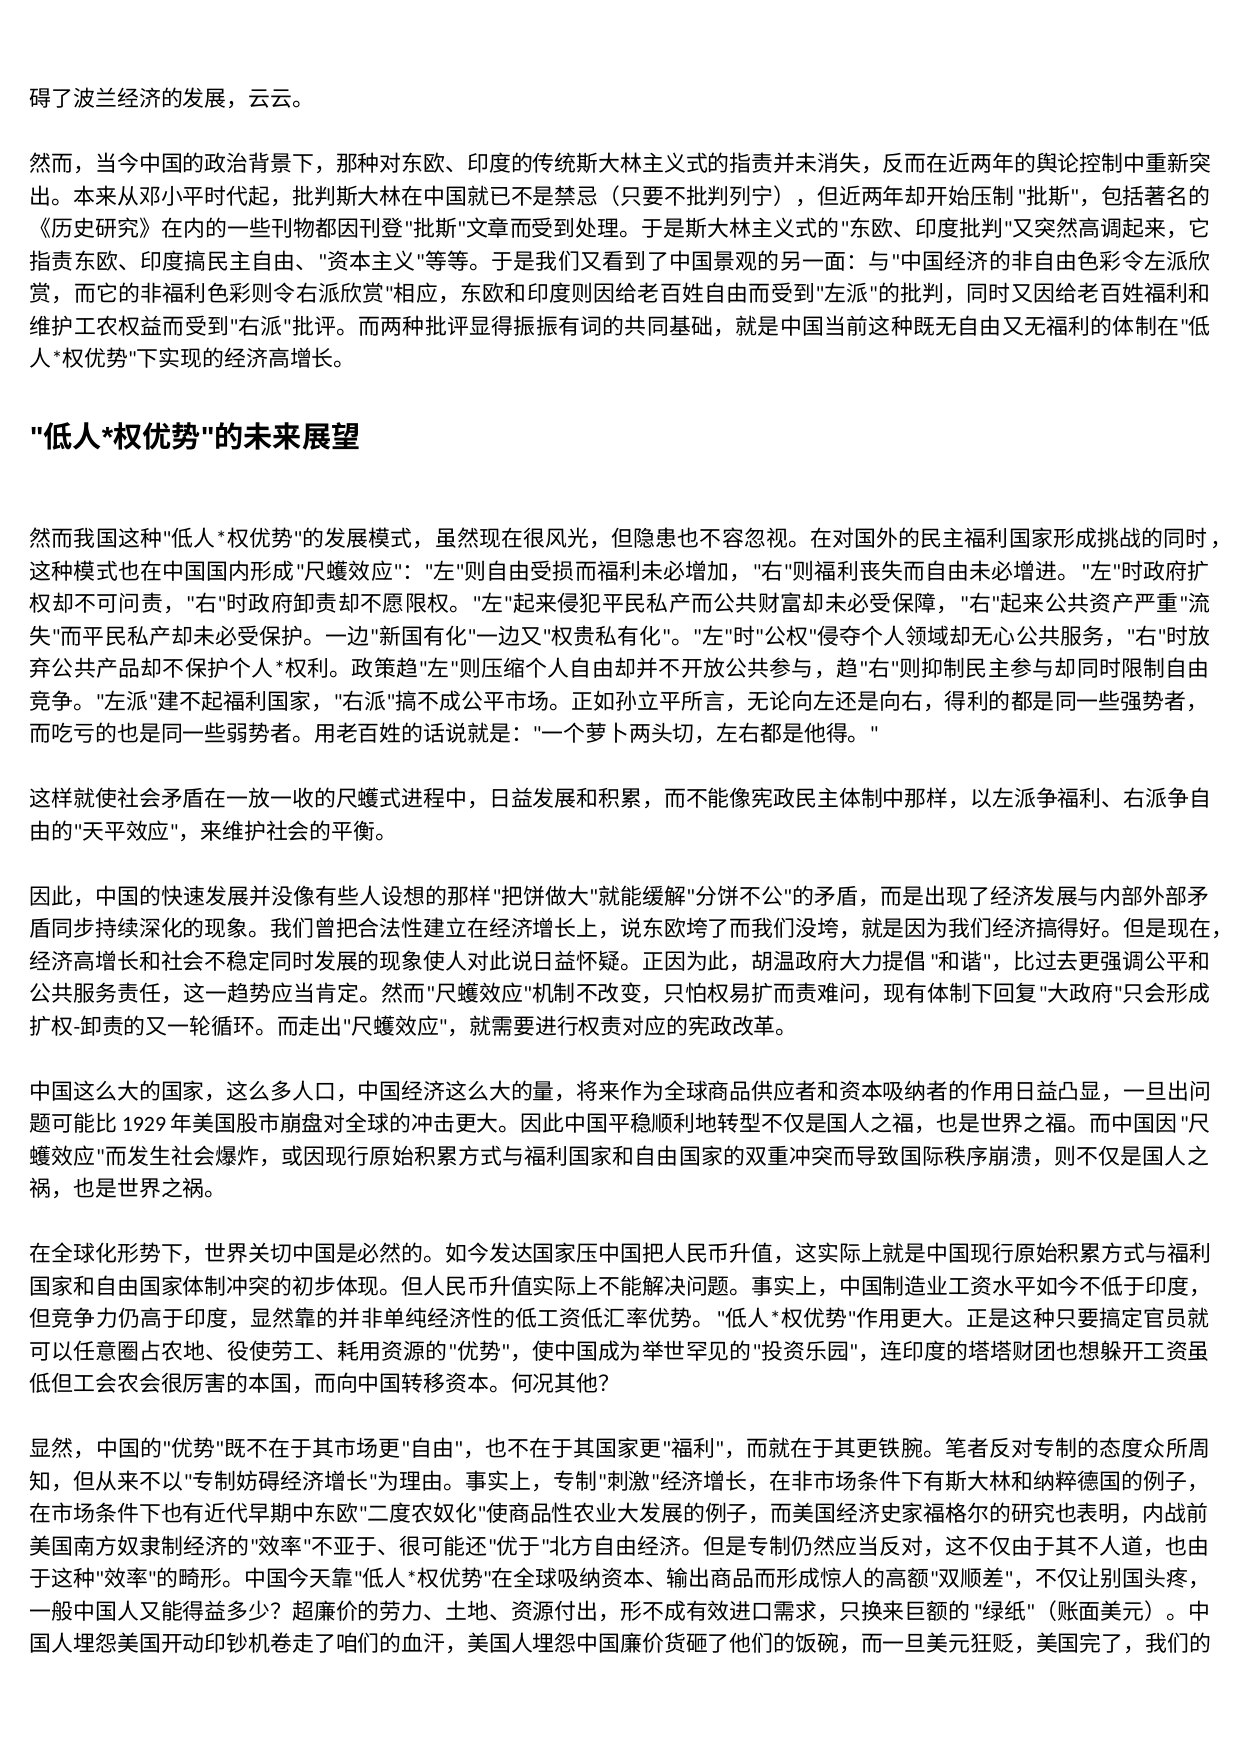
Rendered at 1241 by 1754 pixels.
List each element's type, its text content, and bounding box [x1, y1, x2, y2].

text 在全球化形势下，世界关切中国是必然的。如今发达国家压中国把人民币升值，这实际上就是中国现行原始积累方式与福利国家和自由国家体制冲突的初步体现。但人民币升值实际上不能解决问题。事实上，中国制造业工资水平如今不低于印度，但竞争力仍高于印度，显然靠的并非单纯经济性的低工资低汇率优势。"低人*权优势"作用更大。正是这种只要搞定官员就可以任意圈占农地、役使劳工、耗用资源的"优势"，使中国成为举世罕见的"投资乐园"，连印度的塔塔财团也想躲开工资虽低但工会农会很厉害的本国，而向中国转移资本。何况其他？ [29, 1236, 1211, 1398]
text 然而，当今中国的政治背景下，那种对东欧、印度的传统斯大林主义式的指责并未消失，反而在近两年的舆论控制中重新突出。本来从邓小平时代起，批判斯大林在中国就已不是禁忌（只要不批判列宁），但近两年却开始压制"批斯"，包括著名的《历史研究》在内的一些刊物都因刊登"批斯"文章而受到处理。于是斯大林主义式的"东欧、印度批判"又突然高调起来，它指责东欧、印度搞民主自由、"资本主义"等等。于是我们又看到了中国景观的另一面：与"中国经济的非自由色彩令左派欣赏，而它的非福利色彩则令右派欣赏"相应，东欧和印度则因给老百姓自由而受到"左派"的批判，同时又因给老百姓福利和维护工农权益而受到"右派"批评。而两种批评显得振振有词的共同基础，就是中国当前这种既无自由又无福利的体制在"低人*权优势"下实现的经济高增长。 [29, 146, 1211, 373]
text 中国这么大的国家，这么多人口，中国经济这么大的量，将来作为全球商品供应者和资本吸纳者的作用日益凸显，一旦出问题可能比1929年美国股市崩盘对全球的冲击更大。因此中国平稳顺利地转型不仅是国人之福，也是世界之福。而中国因"尺蠖效应"而发生社会爆炸，或因现行原始积累方式与福利国家和自由国家的双重冲突而导致国际秩序崩溃，则不仅是国人之祸，也是世界之祸。 [29, 1073, 1211, 1203]
text 然而我国这种"低人*权优势"的发展模式，虽然现在很风光，但隐患也不容忽视。在对国外的民主福利国家形成挑战的同时，这种模式也在中国国内形成"尺蠖效应"："左"则自由受损而福利未必增加，"右"则福利丧失而自由未必增进。"左"时政府扩权却不可问责，"右"时政府卸责却不愿限权。"左"起来侵犯平民私产而公共财富却未必受保障，"右"起来公共资产严重"流失"而平民私产却未必受保护。一边"新国有化"一边又"权贵私有化"。"左"时"公权"侵夺个人领域却无心公共服务，"右"时放弃公共产品却不保护个人*权利。政策趋"左"则压缩个人自由却并不开放公共参与，趋"右"则抑制民主参与却同时限制自由竞争。"左派"建不起福利国家，"右派"搞不成公平市场。正如孙立平所言，无论向左还是向右，得利的都是同一些强势者，而吃亏的也是同一些弱势者。用老百姓的话说就是："一个萝卜两头切，左右都是他得。" [29, 521, 1211, 748]
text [29, 1431, 1211, 1658]
text 因此，中国的快速发展并没像有些人设想的那样"把饼做大"就能缓解"分饼不公"的矛盾，而是出现了经济发展与内部外部矛盾同步持续深化的现象。我们曾把合法性建立在经济增长上，说东欧垮了而我们没垮，就是因为我们经济搞得好。但是现在，经济高增长和社会不稳定同时发展的现象使人对此说日益怀疑。正因为此，胡温政府大力提倡"和谐"，比过去更强调公平和公共服务责任，这一趋势应当肯定。然而"尺蠖效应"机制不改变，只怕权易扩而责难问，现有体制下回复"大政府"只会形成扩权-卸责的又一轮循环。而走出"尺蠖效应"，就需要进行权责对应的宪政改革。 [29, 878, 1211, 1041]
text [29, 81, 1211, 113]
text 这样就使社会矛盾在一放一收的尺蠖式进程中，日益发展和积累，而不能像宪政民主体制中那样，以左派争福利、右派争自由的"天平效应"，来维护社会的平衡。 [29, 781, 1211, 846]
subtitle "低人*权优势"的未来展望 [29, 402, 1211, 467]
